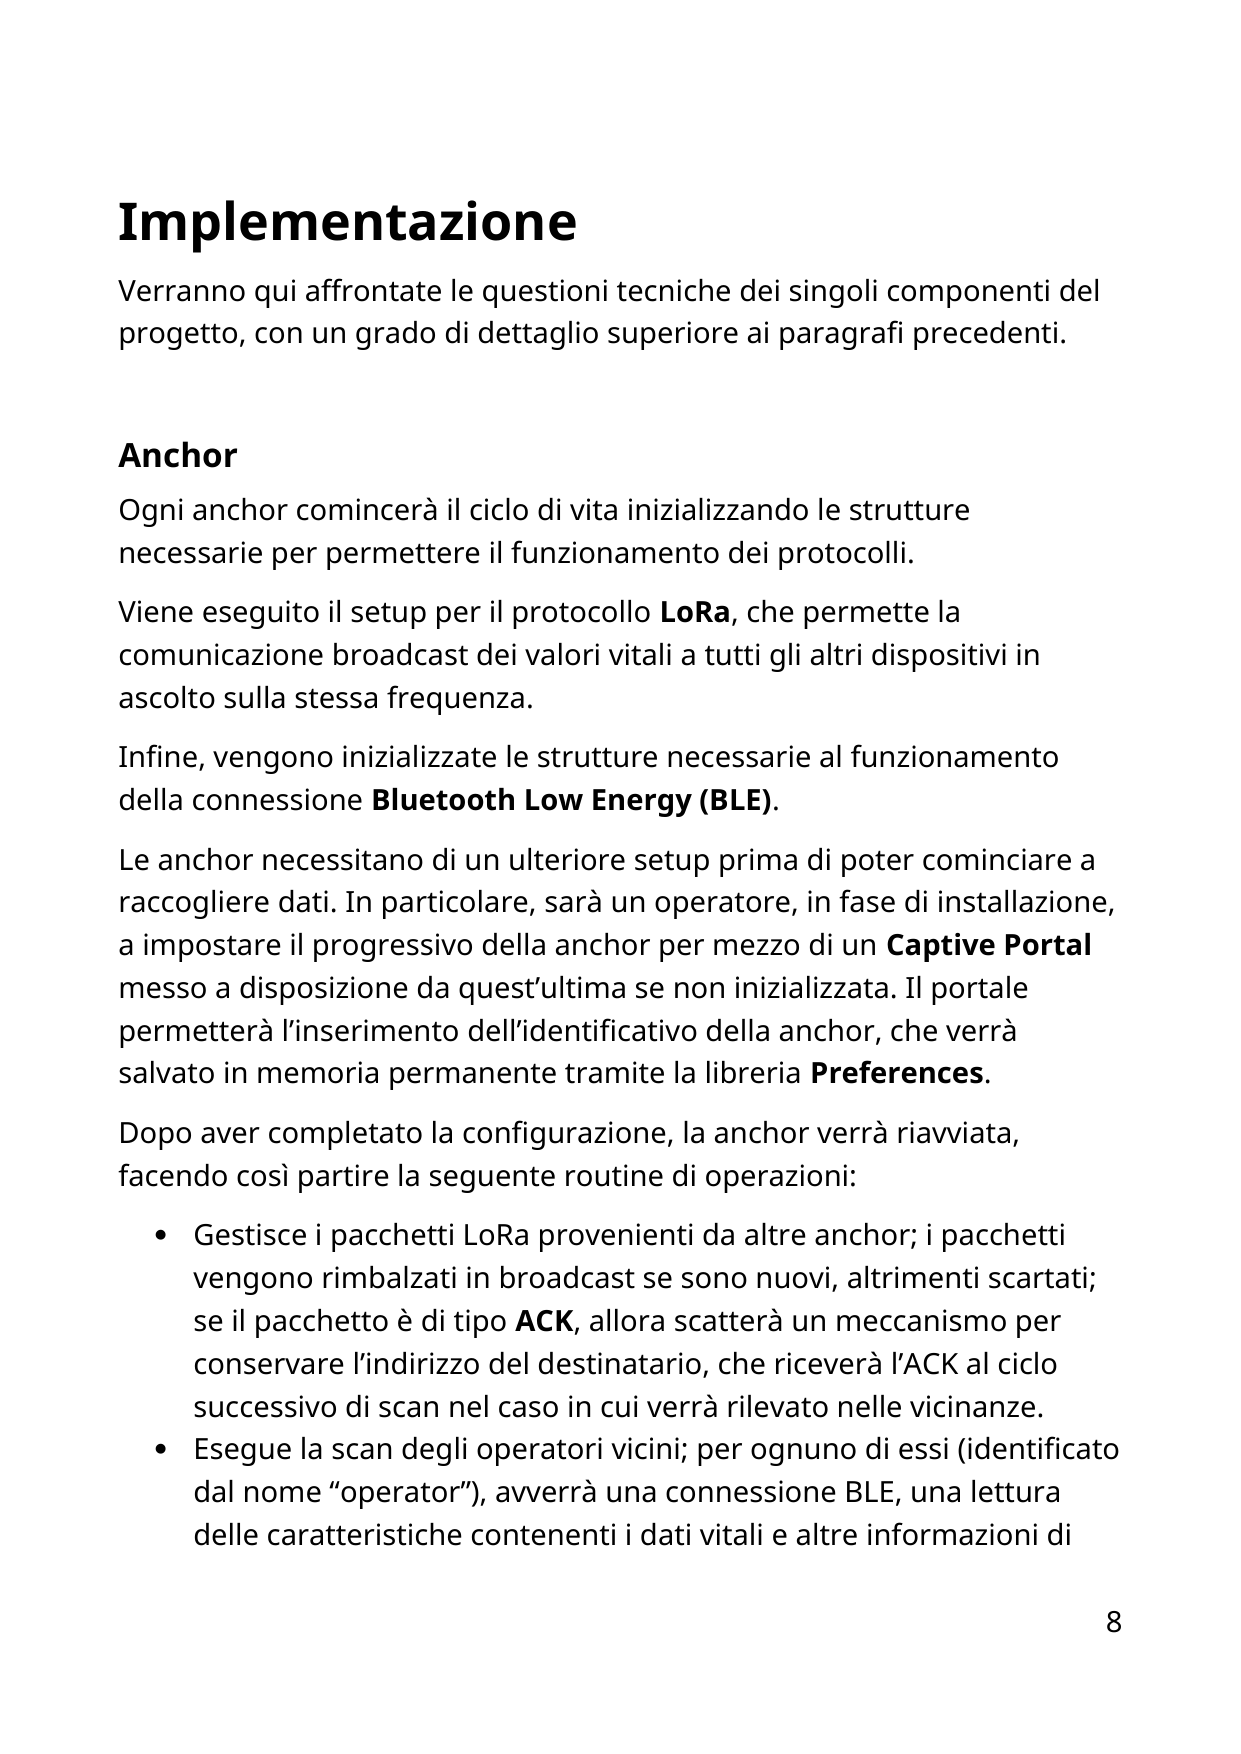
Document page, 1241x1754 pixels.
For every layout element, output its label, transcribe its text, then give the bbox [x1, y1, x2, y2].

text Le anchor necessitano di un ulteriore setup prima di poter cominciare a raccogliere dati. In particolare, sarà un operatore, in fase di installazione, a impostare il progressivo della anchor per mezzo di un Captive Portal messo a disposizione da quest’ultima se non inizializzata. Il portale permetterà l’inserimento dell’identificativo della anchor, che verrà salvato in memoria permanente tramite la libreria Preferences. [118, 839, 1122, 1092]
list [156, 1429, 1122, 1554]
text Verranno qui affrontate le questioni tecniche dei singoli componenti del progetto, con un grado di dettaglio superiore ai paragrafi precedenti. [118, 270, 1122, 352]
text Dopo aver completato la configurazione, la anchor verrà riavviata, facendo così partire la seguente routine di operazioni: [118, 1112, 1122, 1195]
text Ogni anchor comincerà il ciclo di vita inizializzando le strutture necessarie per permettere il funzionamento dei protocolli. [118, 489, 1122, 572]
text Viene eseguito il setup per il protocollo LoRa, che permette la comunicazione broadcast dei valori vitali a tutti gli altri dispositivi in ascolto sulla stessa frequenza. [118, 591, 1122, 717]
subtitle Implementazione [118, 185, 1122, 256]
text Infine, vengono inizializzate le strutture necessarie al funzionamento della connessione Bluetooth Low Energy (BLE). [118, 736, 1122, 819]
subtitle Anchor [118, 432, 1122, 477]
list Gestisce i pacchetti LoRa provenienti da altre anchor; i pacchetti vengono rimbalzati in broadcast se sono nuovi, altrimenti scartati; se il pacchetto è di tipo ACK, allora scatterà un meccanismo per conservare l’indirizzo del destinatario, che riceverà l’ACK al ciclo successivo di scan nel caso in cui verrà rilevato nelle vicinanze. [156, 1214, 1122, 1426]
